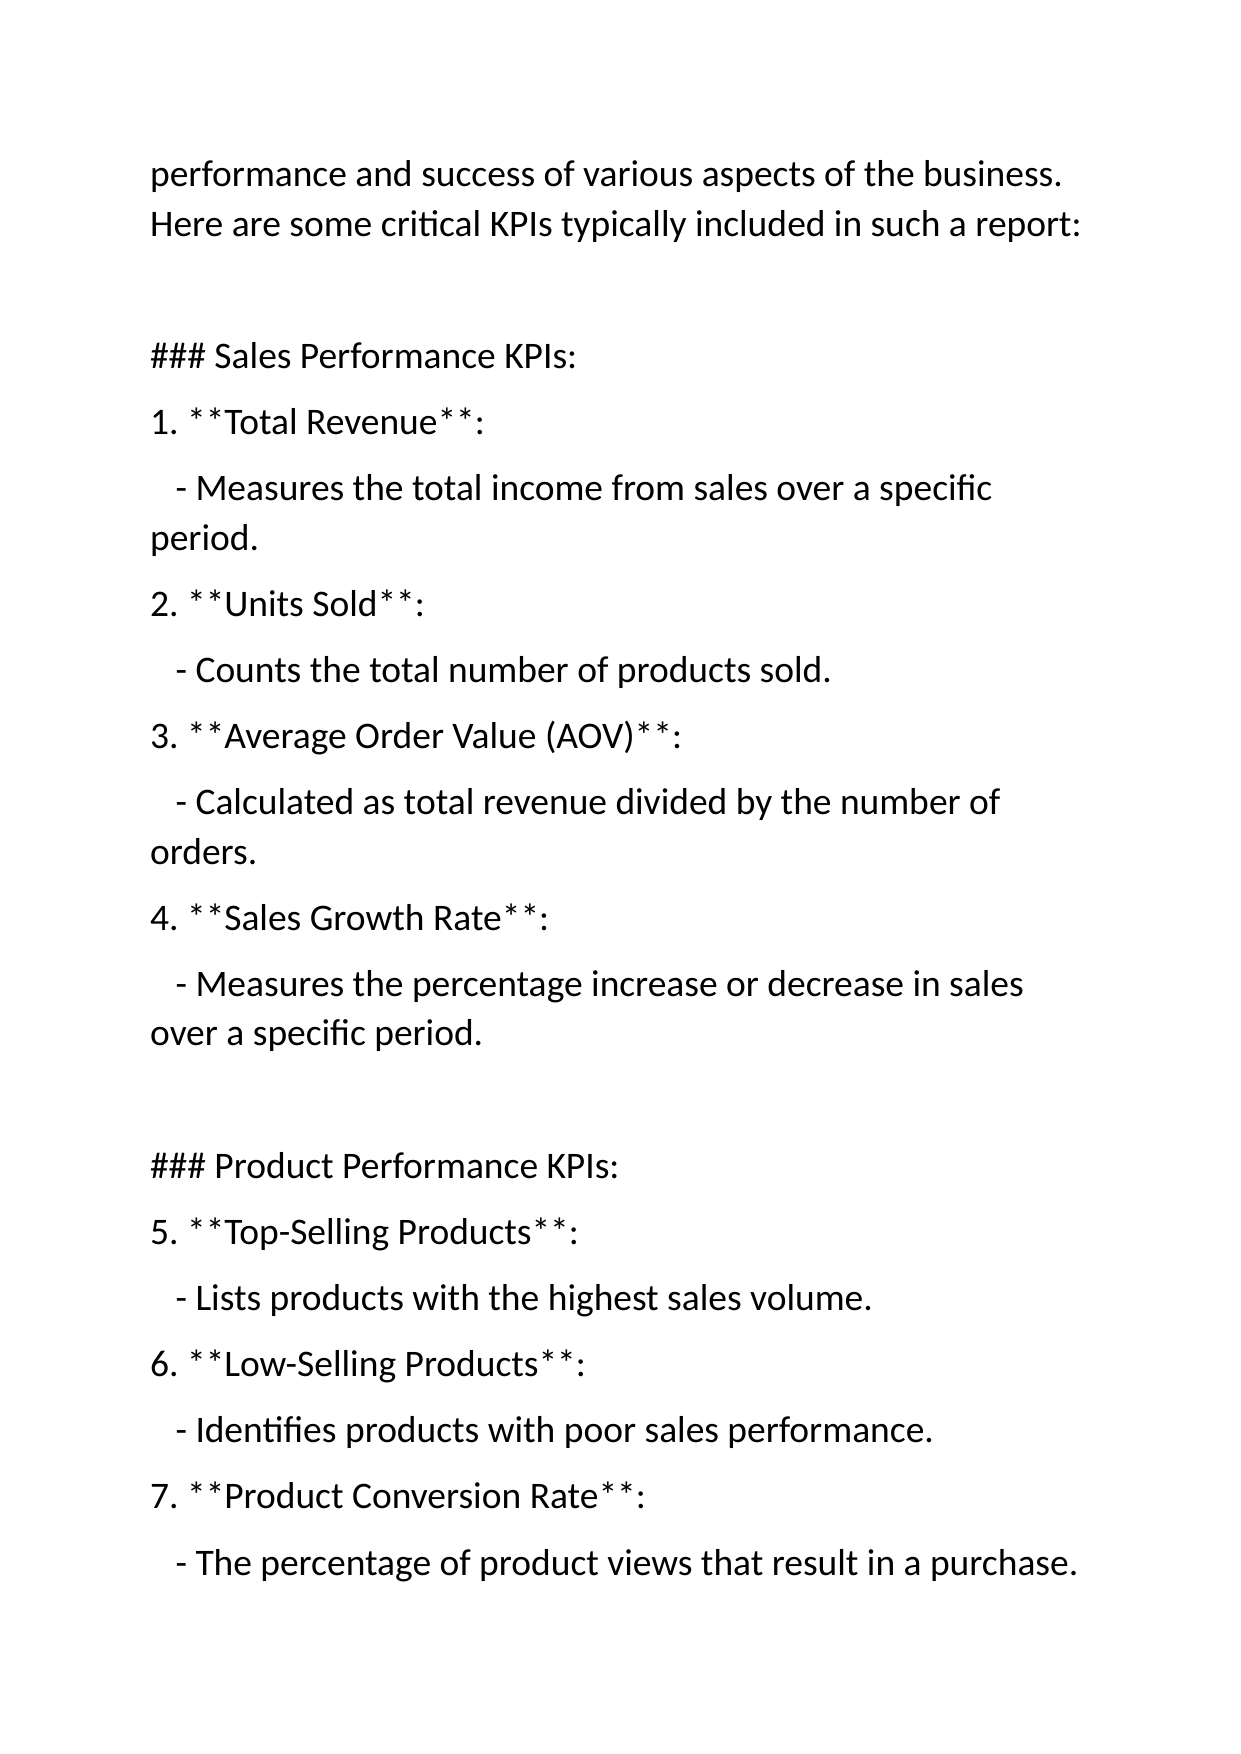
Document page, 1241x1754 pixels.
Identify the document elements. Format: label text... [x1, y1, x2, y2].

text 5. **Top-Selling Products**: [150, 1208, 1090, 1254]
text 6. **Low-Selling Products**: [150, 1340, 1090, 1386]
text - Calculated as total revenue divided by the number of orders. [150, 778, 1090, 873]
text ### Product Performance KPIs: [150, 1142, 1090, 1187]
text - Measures the total income from sales over a specific period. [150, 464, 1090, 559]
text - Measures the percentage increase or decrease in sales over a specific period. [150, 960, 1090, 1055]
text ### Sales Performance KPIs: [150, 332, 1090, 378]
text 4. **Sales Growth Rate**: [150, 894, 1090, 939]
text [150, 150, 1090, 245]
text - The percentage of product views that result in a purchase. [150, 1538, 1090, 1584]
text - Identifies products with poor sales performance. [150, 1406, 1090, 1452]
text - Counts the total number of products sold. [150, 646, 1090, 692]
text 1. **Total Revenue**: [150, 398, 1090, 444]
text 2. **Units Sold**: [150, 580, 1090, 626]
text - Lists products with the highest sales volume. [150, 1274, 1090, 1320]
text 7. **Product Conversion Rate**: [150, 1472, 1090, 1518]
text 3. **Average Order Value (AOV)**: [150, 712, 1090, 758]
